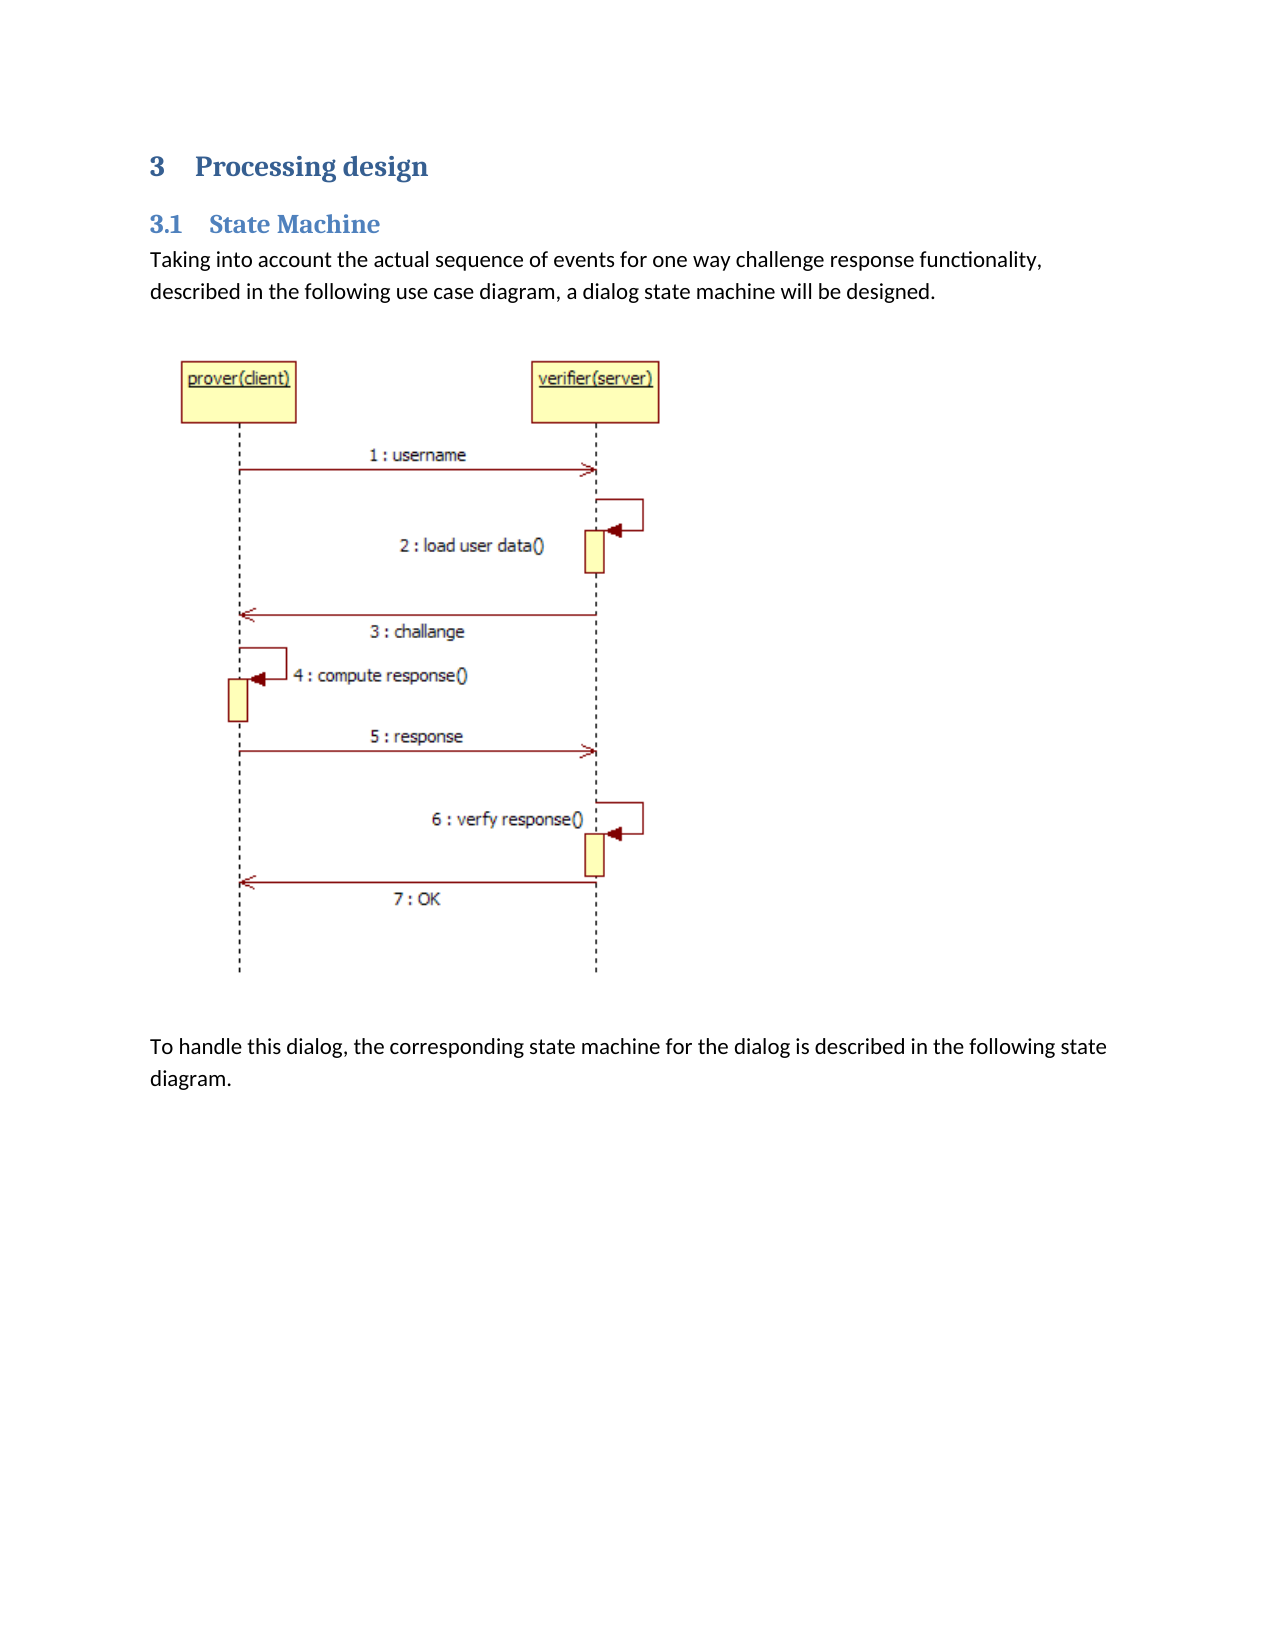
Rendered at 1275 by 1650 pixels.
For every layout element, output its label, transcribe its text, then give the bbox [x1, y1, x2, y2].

subtitle Processing design [150, 150, 1125, 183]
text Taking into account the actual sequence of events for one way challenge response functionality, described in the following use case diagram, a dialog state machine will be designed. [150, 245, 1125, 305]
picture [150, 330, 691, 1007]
text To handle this dialog, the corresponding state machine for the dialog is described in the following state diagram. [150, 1032, 1125, 1092]
subtitle State Machine [150, 209, 1125, 241]
